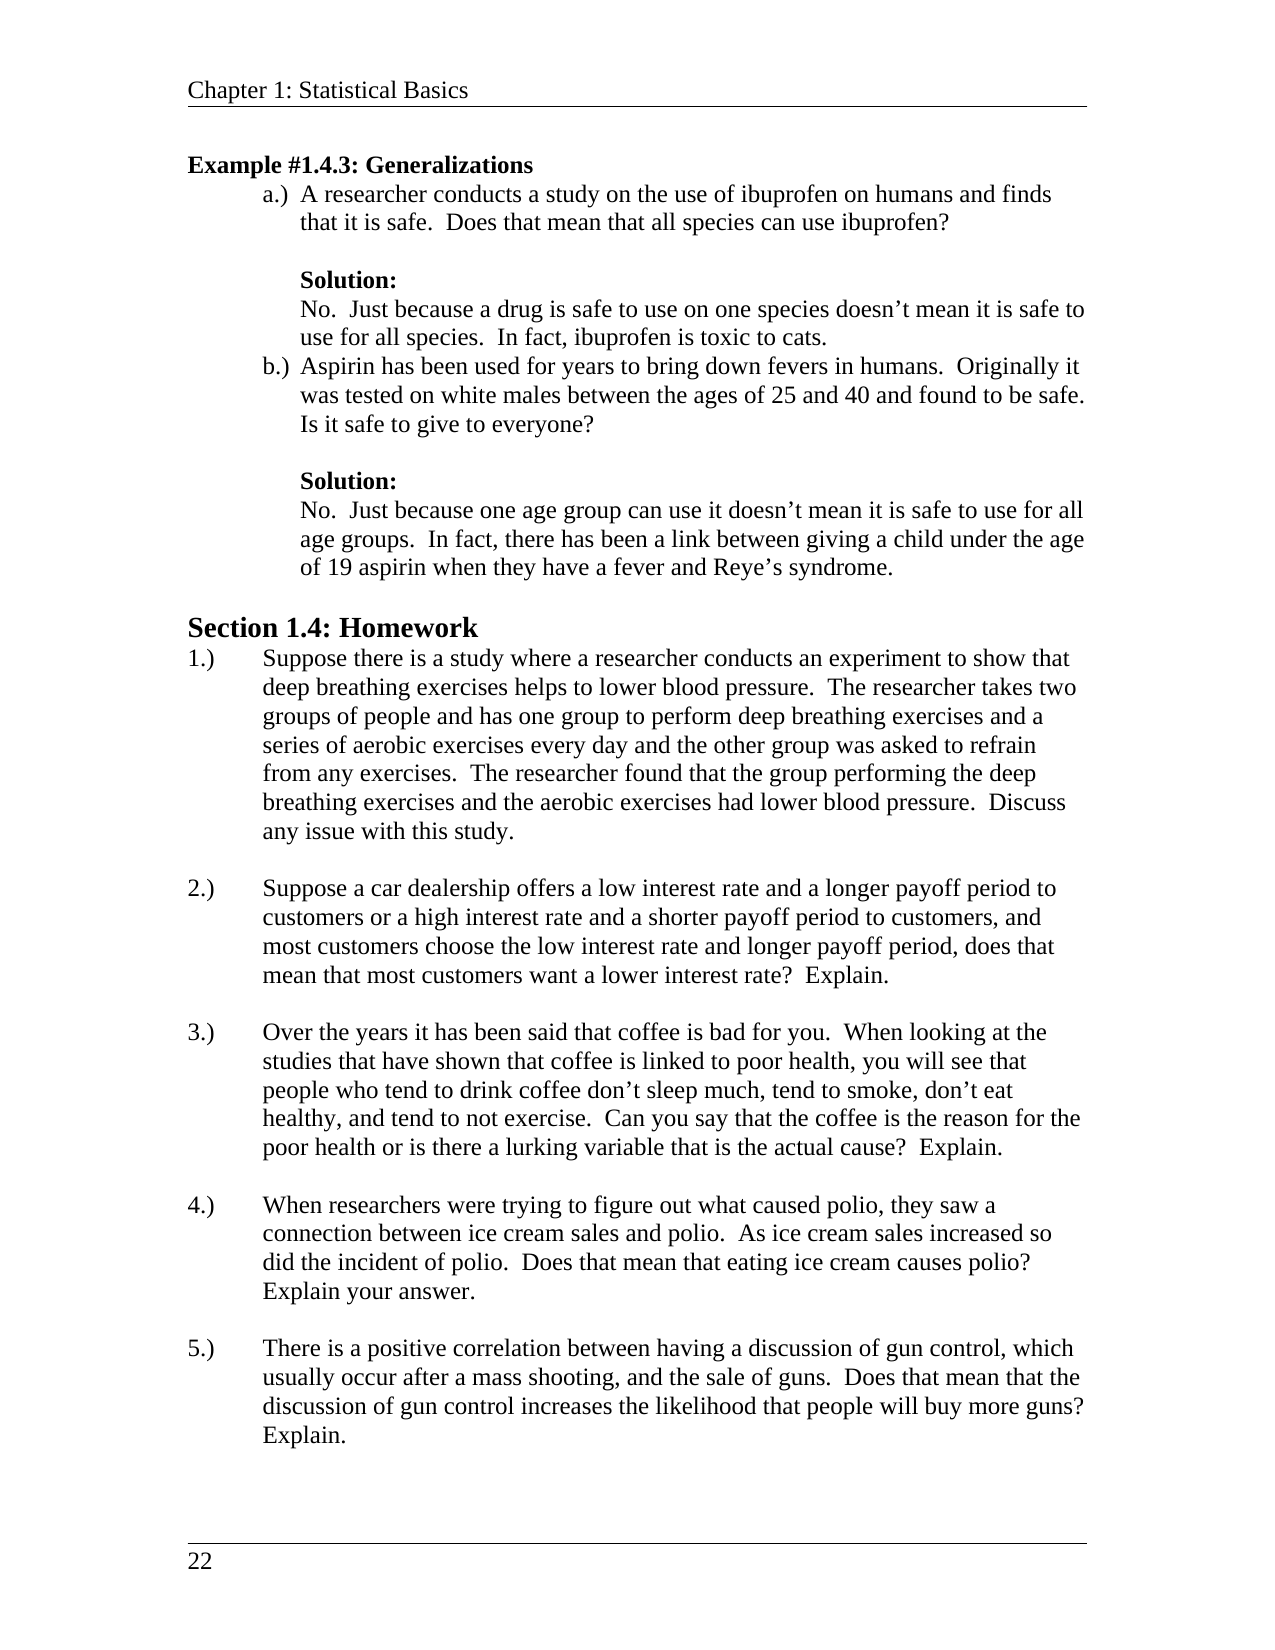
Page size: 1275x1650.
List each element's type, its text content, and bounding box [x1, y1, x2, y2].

text No. Just because a drug is safe to use on one species doesn’t mean it is safe to use for all species. In fact, ibuprofen is toxic to cats. [300, 294, 1087, 351]
list Over the years it has been said that coffee is bad for you. When looking at the studies that have shown that coffee is linked to poor health, you will see that people who tend to drink coffee don’t sleep much, tend to smoke, don’t eat healthy, and tend to not exercise. Can you say that the coffee is the reason for the poor health or is there a lurking variable that is the actual cause? Explain. [187, 1017, 1087, 1161]
text Solution: [300, 265, 1087, 294]
text Section 1.4: Homework [187, 610, 1087, 643]
text No. Just because one age group can use it doesn’t mean it is safe to use for all age groups. In fact, there has been a link between giving a child under the age of 19 aspirin when they have a fever and Reye’s syndrome. [300, 495, 1087, 581]
list Aspirin has been used for years to bring down fevers in humans. Originally it was tested on white males between the ages of 25 and 40 and found to be safe. Is it safe to give to everyone? [262, 351, 1087, 437]
list Suppose there is a study where a researcher conducts an experiment to show that deep breathing exercises helps to lower blood pressure. The researcher takes two groups of people and has one group to perform deep breathing exercises and a series of aerobic exercises every day and the other group was asked to refrain from any exercises. The researcher found that the group performing the deep breathing exercises and the aerobic exercises had lower blood pressure. Discuss any issue with this study. [187, 643, 1087, 845]
text Example #1.4.3: Generalizations [187, 150, 1087, 179]
text Solution: [300, 466, 1087, 495]
list When researchers were trying to figure out what caused polio, they saw a connection between ice cream sales and polio. As ice cream sales increased so did the incident of polio. Does that mean that eating ice cream causes polio? Explain your answer. [187, 1190, 1087, 1305]
list There is a positive correlation between having a discussion of gun control, which usually occur after a mass shooting, and the sale of guns. Does that mean that the discussion of gun control increases the likelihood that people will buy more guns? Explain. [187, 1333, 1087, 1448]
list Suppose a car dealership offers a low interest rate and a longer payoff period to customers or a high interest rate and a shorter payoff period to customers, and most customers choose the low interest rate and longer payoff period, does that mean that most customers want a lower interest rate? Explain. [187, 873, 1087, 988]
list A researcher conducts a study on the use of ibuprofen on humans and finds that it is safe. Does that mean that all species can use ibuprofen? [262, 179, 1087, 236]
